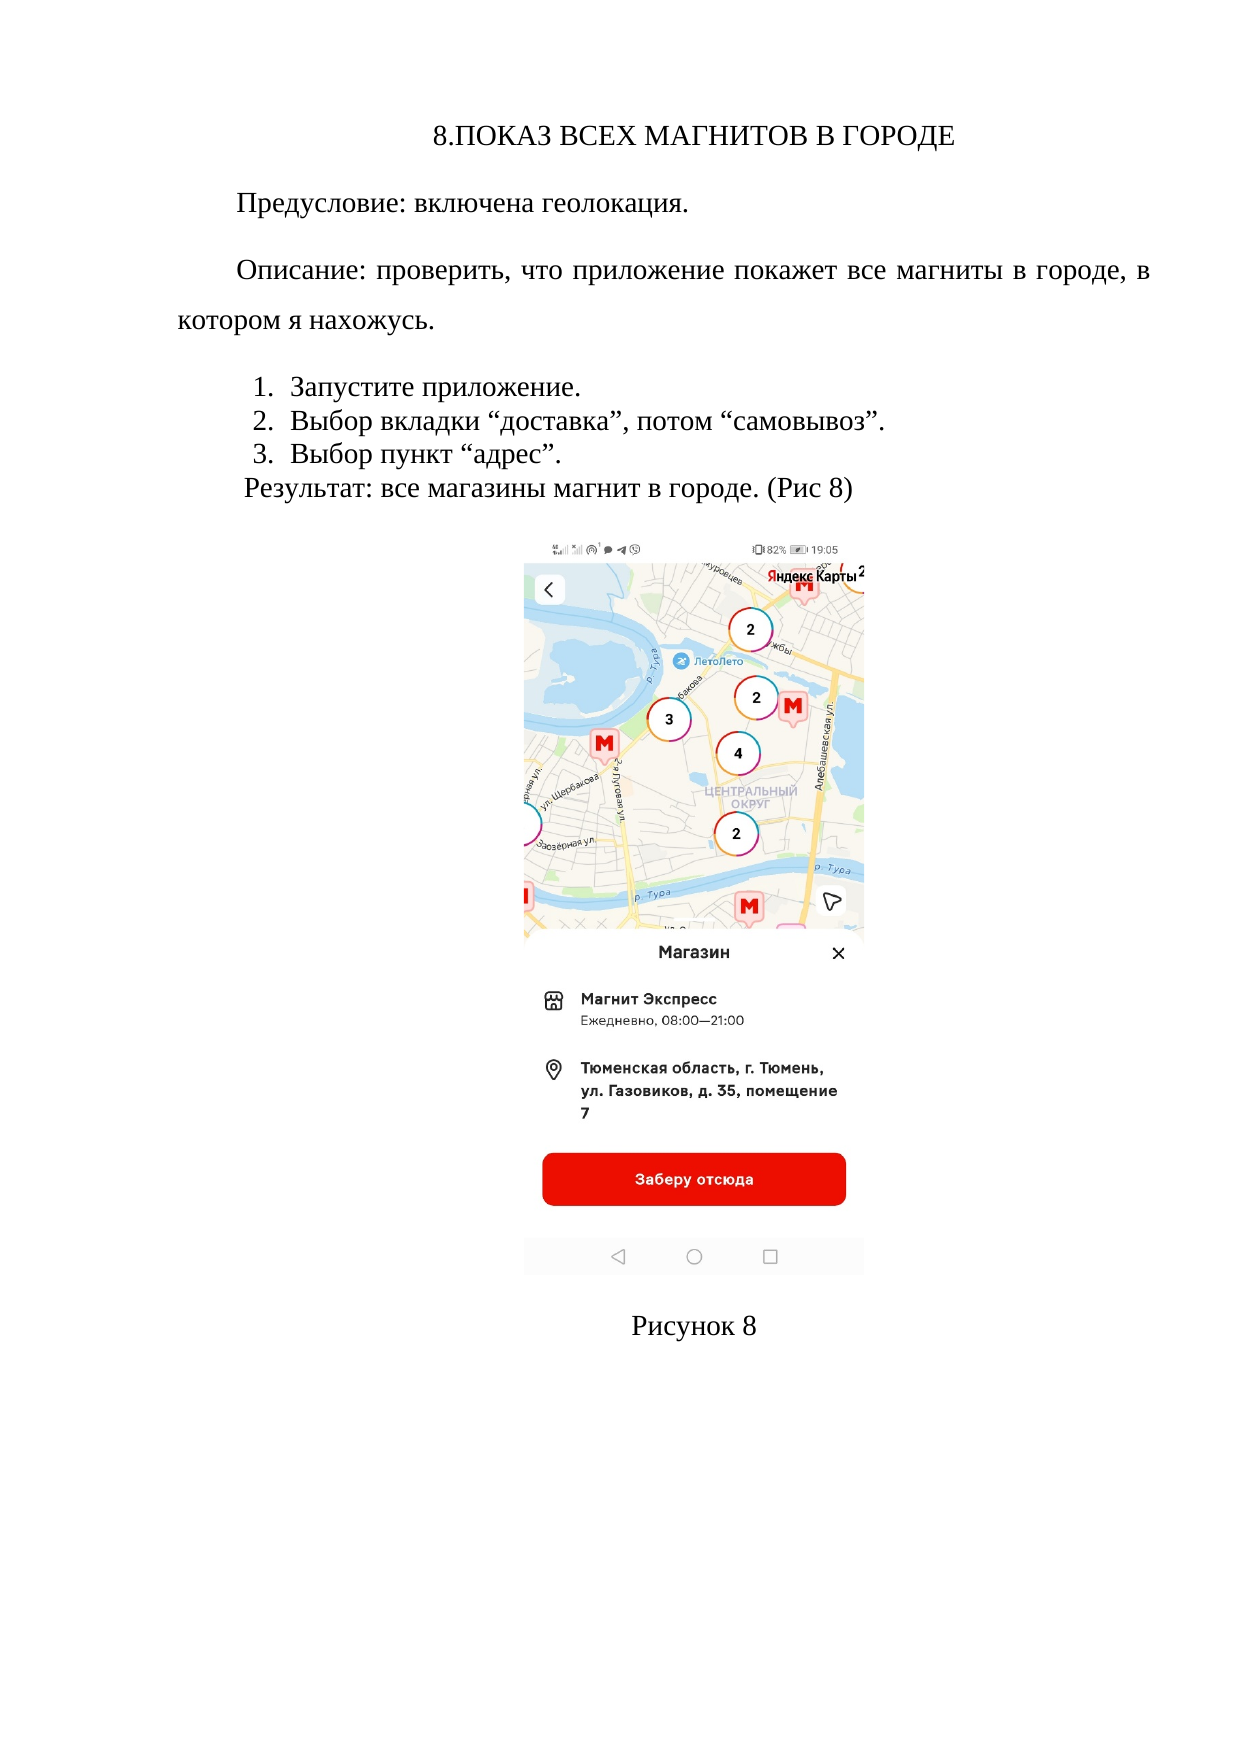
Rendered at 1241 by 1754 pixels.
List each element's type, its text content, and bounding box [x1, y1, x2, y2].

picture [523, 537, 865, 1275]
list Выбор вкладки “доставка”, потом “самовывоз”. [252, 403, 1152, 436]
text Описание: проверить, что приложение покажет все магниты в городе, в котором я нахожусь. [177, 252, 1152, 336]
list Запустите приложение. [252, 369, 1152, 403]
list Выбор пункт “адрес”. [252, 436, 1152, 470]
text Предусловие: включена геолокация. [177, 185, 1152, 219]
text 8.ПОКАЗ ВСЕХ МАГНИТОВ В ГОРОДЕ [177, 118, 1152, 152]
text Результат: все магазины магнит в городе. (Рис 8) [177, 470, 1152, 503]
text Рисунок 8 [177, 1308, 1152, 1342]
